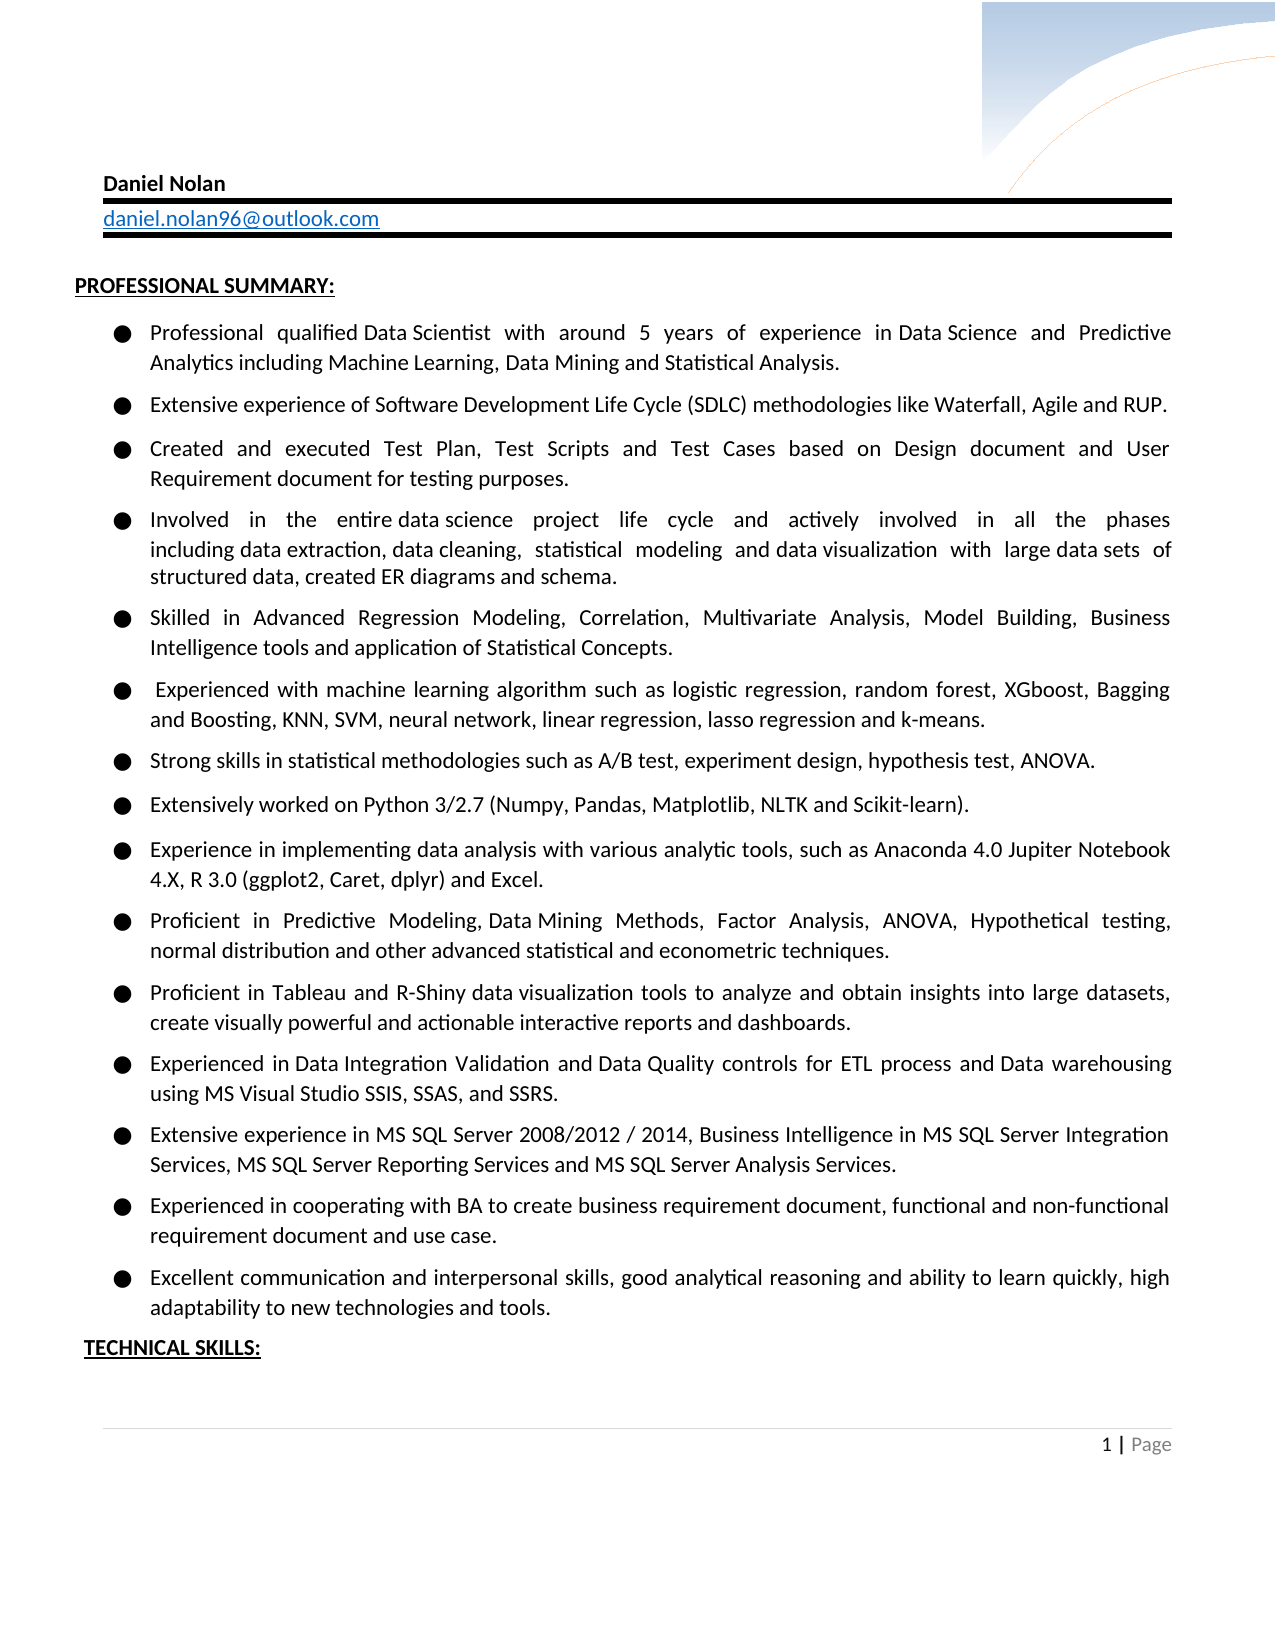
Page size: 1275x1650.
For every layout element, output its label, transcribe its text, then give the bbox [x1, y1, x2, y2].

subtitle TECHNICAL SKILLS: [84, 1333, 1172, 1361]
list Experienced with machine learning algorithm such as logistic regression, random forest, XGboost, Bagging and Boosting, KNN, SVM, neural network, linear regression, lasso regression and k-means. [112, 661, 1172, 733]
list Experience in implementing data analysis with various analytic tools, such as Anaconda 4.0 Jupiter Notebook 4.X, R 3.0 (ggplot2, Caret, dplyr) and Excel. [112, 822, 1172, 893]
list Created and executed Test Plan, Test Scripts and Test Cases based on Design document and User Requirement document for testing purposes. [112, 421, 1172, 492]
list Involved in the entire data science project life cycle and actively involved in all the phases including data extraction, data cleaning, statistical modeling and data visualization with large data sets of structured data, created ER diagrams and schema. [112, 492, 1172, 590]
list Experienced in Data Integration Validation and Data Quality controls for ETL process and Data warehousing using MS Visual Studio SSIS, SSAS, and SSRS. [112, 1036, 1172, 1107]
list Extensive experience of Software Development Life Cycle (SDLC) methodologies like Waterfall, Agile and RUP. [112, 376, 1172, 421]
list Professional qualified Data Scientist with around 5 years of experience in Data Science and Predictive Analytics including Machine Learning, Data Mining and Statistical Analysis. [112, 305, 1172, 376]
list Proficient in Predictive Modeling, Data Mining Methods, Factor Analysis, ANOVA, Hypothetical testing, normal distribution and other advanced statistical and econometric techniques. [112, 893, 1172, 964]
text daniel.nolan96@outlook.com [103, 204, 1172, 232]
list Extensively worked on Python 3/2.7 (Numpy, Pandas, Matplotlib, NLTK and Scikit-learn). [112, 777, 1172, 822]
list Extensive experience in MS SQL Server 2008/2012 / 2014, Business Intelligence in MS SQL Server Integration Services, MS SQL Server Reporting Services and MS SQL Server Analysis Services. [112, 1107, 1172, 1178]
list Strong skills in statistical methodologies such as A/B test, experiment design, hypothesis test, ANOVA. [112, 733, 1172, 777]
list Excellent communication and interpersonal skills, good analytical reasoning and ability to learn quickly, high adaptability to new technologies and tools. [112, 1249, 1172, 1321]
list Skilled in Advanced Regression Modeling, Correlation, Multivariate Analysis, Model Building, Business Intelligence tools and application of Statistical Concepts. [112, 590, 1172, 661]
list Proficient in Tableau and R-Shiny data visualization tools to analyze and obtain insights into large datasets, create visually powerful and actionable interactive reports and dashboards. [112, 964, 1172, 1036]
list Experienced in cooperating with BA to create business requirement document, functional and non-functional requirement document and use case. [112, 1178, 1172, 1249]
subtitle PROFESSIONAL SUMMARY: [74, 272, 1172, 300]
text Daniel Nolan [103, 169, 1172, 198]
